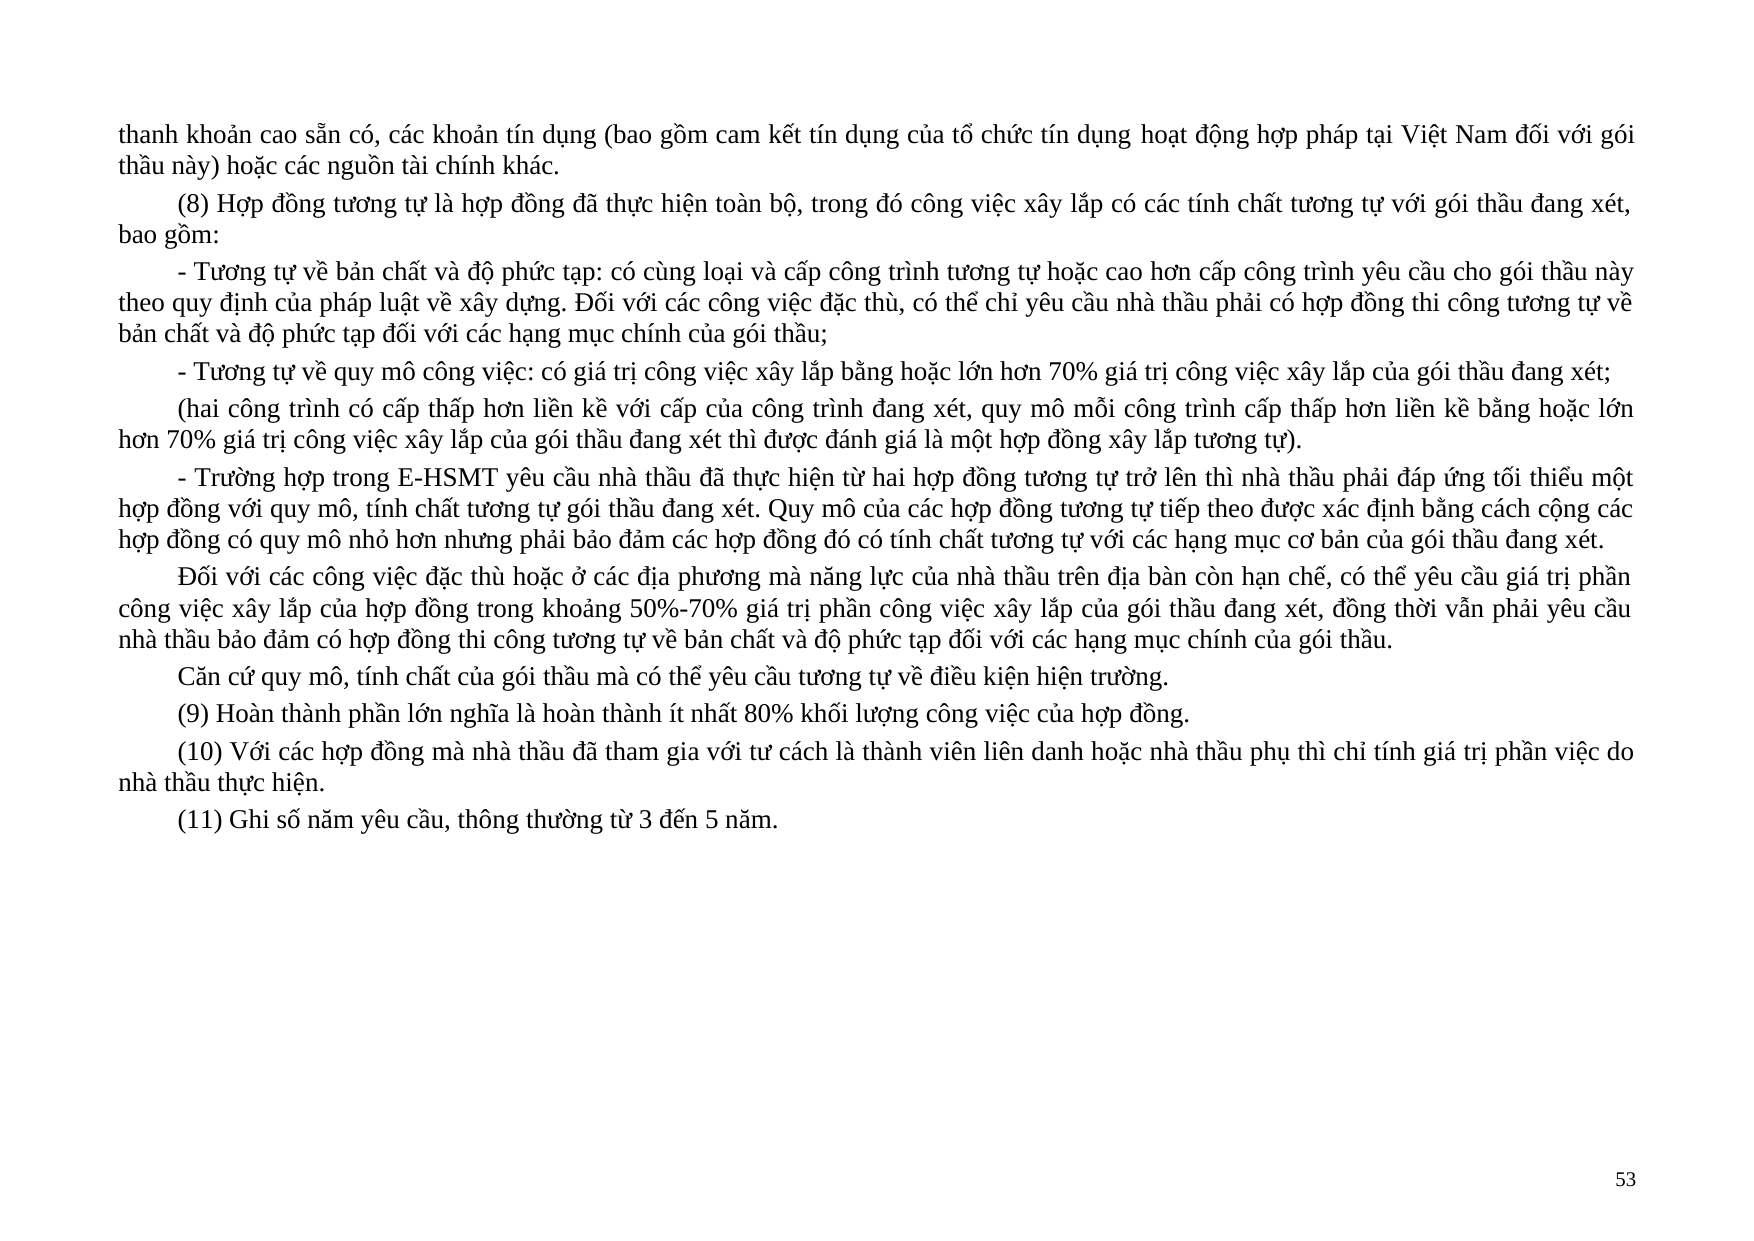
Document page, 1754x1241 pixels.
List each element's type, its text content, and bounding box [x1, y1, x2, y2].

text Đối với các công việc đặc thù hoặc ở các địa phương mà năng lực của nhà thầu trên địa bàn còn hạn chế, có thể yêu cầu giá trị phần công việc xây lắp của hợp đồng trong khoảng 50%-70% giá trị phần công việc xây lắp của gói thầu đang xét, đồng thời vẫn phải yêu cầu nhà thầu bảo đảm có hợp đồng thi công tương tự về bản chất và độ phức tạp đối với các hạng mục chính của gói thầu. [118, 561, 1636, 654]
text (hai công trình có cấp thấp hơn liền kề với cấp của công trình đang xét, quy mô mỗi công trình cấp thấp hơn liền kề bằng hoặc lớn hơn 70% giá trị công việc xây lắp của gói thầu đang xét thì được đánh giá là một hợp đồng xây lắp tương tự). [118, 392, 1636, 454]
text Căn cứ quy mô, tính chất của gói thầu mà có thể yêu cầu tương tự về điều kiện hiện trường. [118, 660, 1636, 691]
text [118, 118, 1636, 180]
text - Trường hợp trong E-HSMT yêu cầu nhà thầu đã thực hiện từ hai hợp đồng tương tự trở lên thì nhà thầu phải đáp ứng tối thiểu một hợp đồng với quy mô, tính chất tương tự gói thầu đang xét. Quy mô của các hợp đồng tương tự tiếp theo được xác định bằng cách cộng các hợp đồng có quy mô nhỏ hơn nhưng phải bảo đảm các hợp đồng đó có tính chất tương tự với các hạng mục cơ bản của gói thầu đang xét. [118, 461, 1636, 554]
text (8) Hợp đồng tương tự là hợp đồng đã thực hiện toàn bộ, trong đó công việc xây lắp có các tính chất tương tự với gói thầu đang xét, bao gồm: [118, 187, 1636, 249]
text - Tương tự về bản chất và độ phức tạp: có cùng loại và cấp công trình tương tự hoặc cao hơn cấp công trình yêu cầu cho gói thầu này theo quy định của pháp luật về xây dựng. Đối với các công việc đặc thù, có thể chỉ yêu cầu nhà thầu phải có hợp đồng thi công tương tự về bản chất và độ phức tạp đối với các hạng mục chính của gói thầu; [118, 255, 1636, 349]
text - Tương tự về quy mô công việc: có giá trị công việc xây lắp bằng hoặc lớn hơn 70% giá trị công việc xây lắp của gói thầu đang xét; [118, 355, 1636, 386]
text (11) Ghi số năm yêu cầu, thông thường từ 3 đến 5 năm. [118, 803, 1636, 835]
text (10) Với các hợp đồng mà nhà thầu đã tham gia với tư cách là thành viên liên danh hoặc nhà thầu phụ thì chỉ tính giá trị phần việc do nhà thầu thực hiện. [118, 735, 1636, 797]
text (9) Hoàn thành phần lớn nghĩa là hoàn thành ít nhất 80% khối lượng công việc của hợp đồng. [118, 698, 1636, 729]
